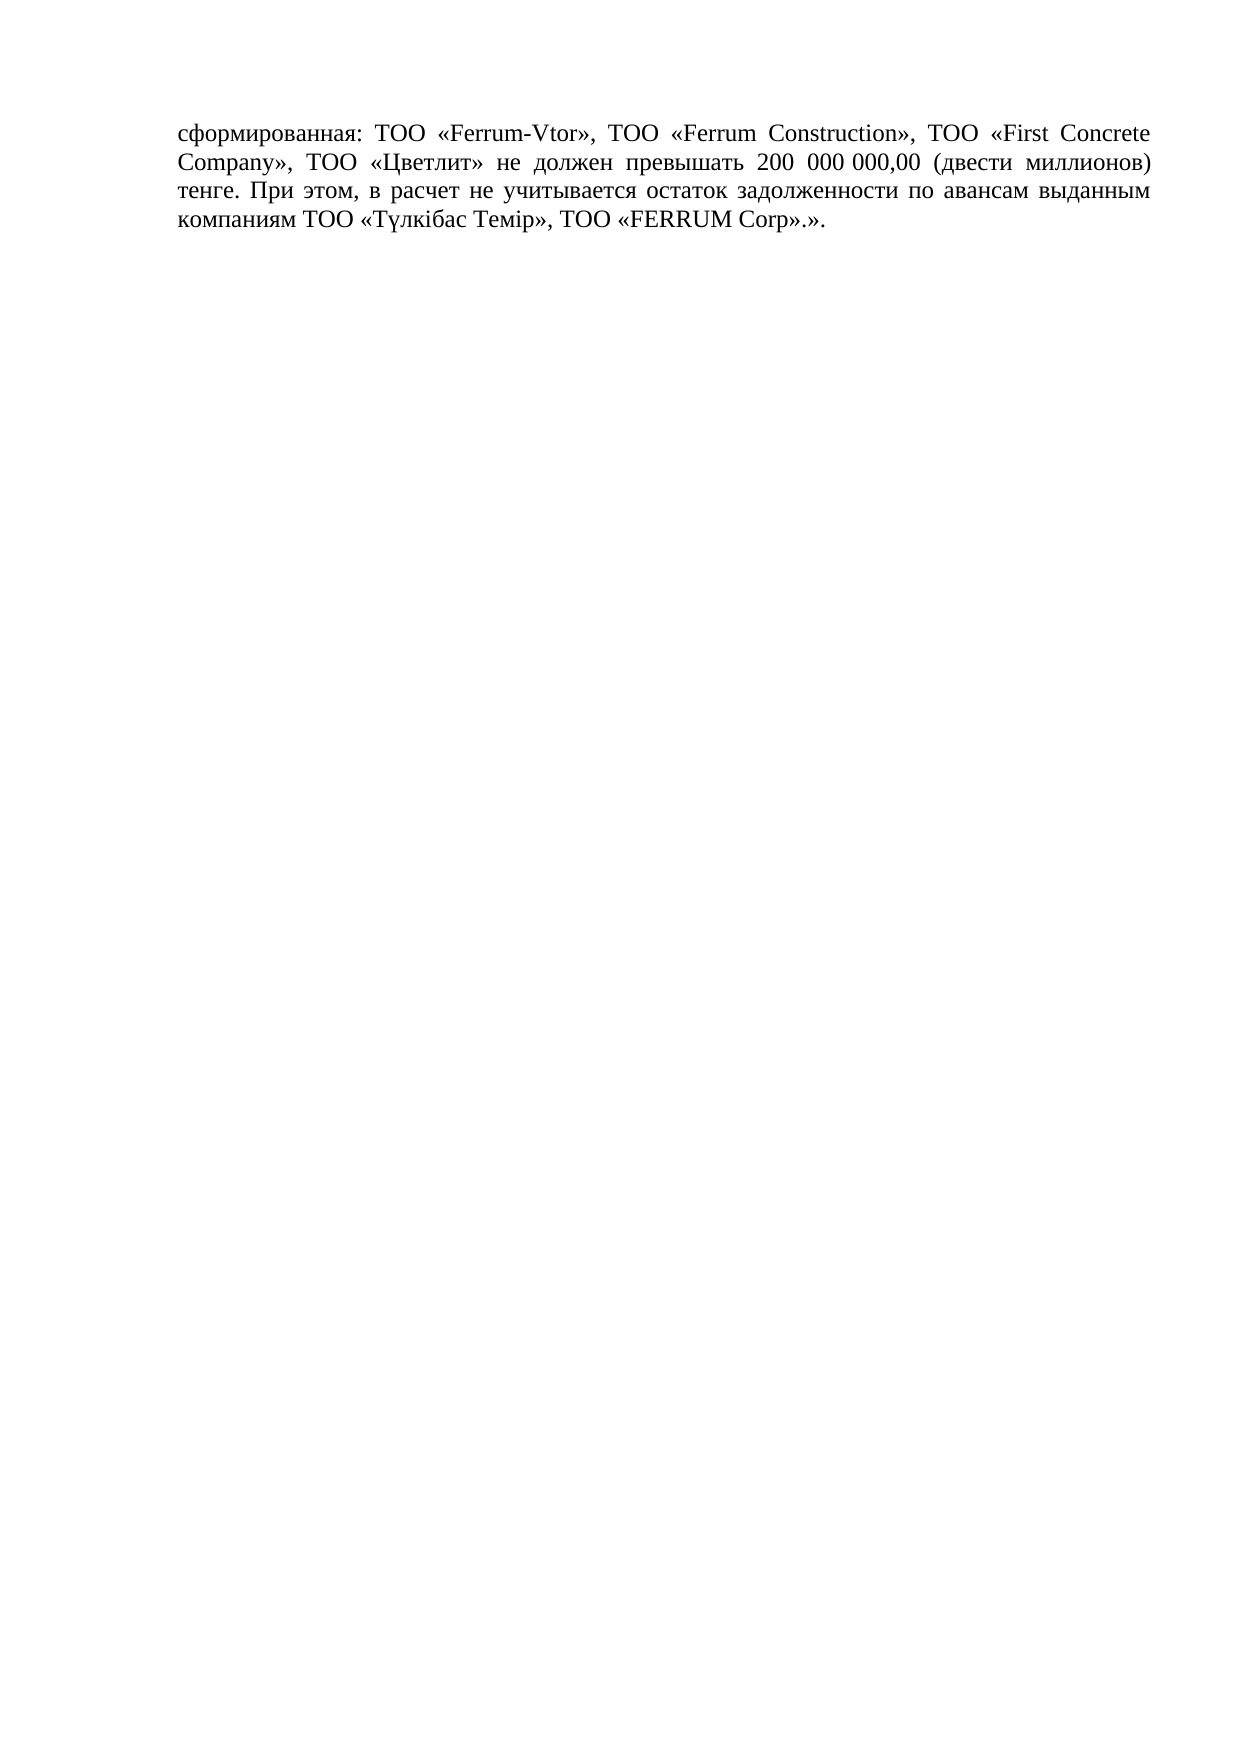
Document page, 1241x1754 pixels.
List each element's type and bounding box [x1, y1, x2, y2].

text [177, 118, 1152, 233]
